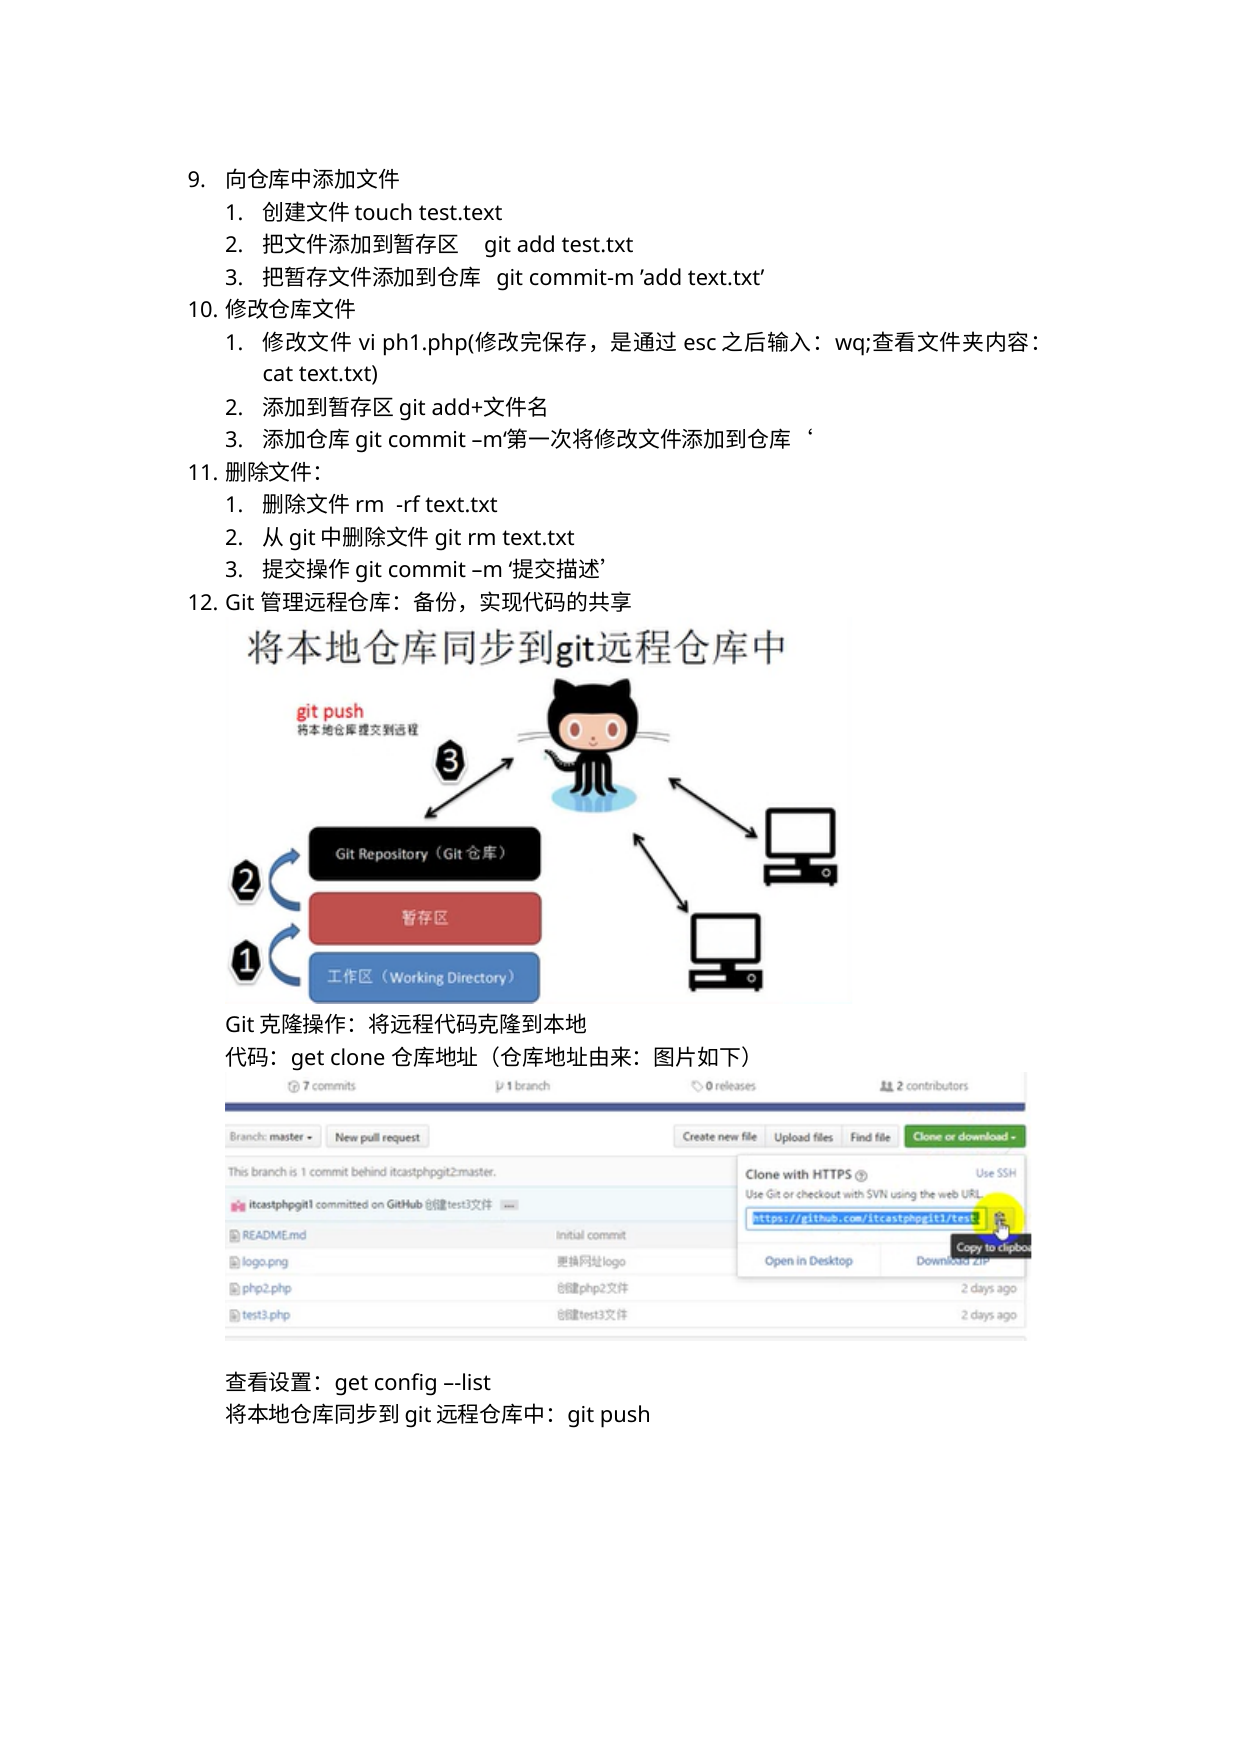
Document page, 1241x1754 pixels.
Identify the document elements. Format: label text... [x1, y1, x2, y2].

list 修改仓库文件 [187, 292, 1053, 324]
list 提交操作 git commit –m ‘提交描述’ [225, 552, 1053, 584]
list 添加到暂存区 git add+文件名 [225, 389, 1053, 422]
picture [225, 1072, 1032, 1341]
list 从git中删除文件 git rm text.txt [225, 519, 1053, 552]
list 把文件添加到暂存区 git add test.txt [225, 227, 1053, 259]
list 添加仓库 git commit –m‘第一次将修改文件添加到仓库‘ [225, 422, 1053, 454]
list 查看设置：get config –-list [225, 1364, 1053, 1397]
list 把暂存文件添加到仓库 git commit-m ’add text.txt’ [225, 259, 1053, 292]
list Git克隆操作：将远程代码克隆到本地 [225, 1007, 1053, 1039]
list 删除文件： [187, 454, 1053, 487]
list 创建文件touch test.text [225, 194, 1053, 227]
list 删除文件 rm -rf text.txt [225, 487, 1053, 519]
picture [225, 617, 853, 1004]
list 将本地仓库同步到git远程仓库中：git push [225, 1397, 1053, 1429]
list Git 管理远程仓库：备份，实现代码的共享 [187, 584, 1053, 617]
list 代码：get clone 仓库地址（仓库地址由来：图片如下） [225, 1039, 1053, 1072]
list 修改文件 vi ph1.php(修改完保存，是通过esc之后输入：wq;查看文件夹内容：cat text.txt) [225, 324, 1053, 389]
list 向仓库中添加文件 [187, 162, 1053, 194]
